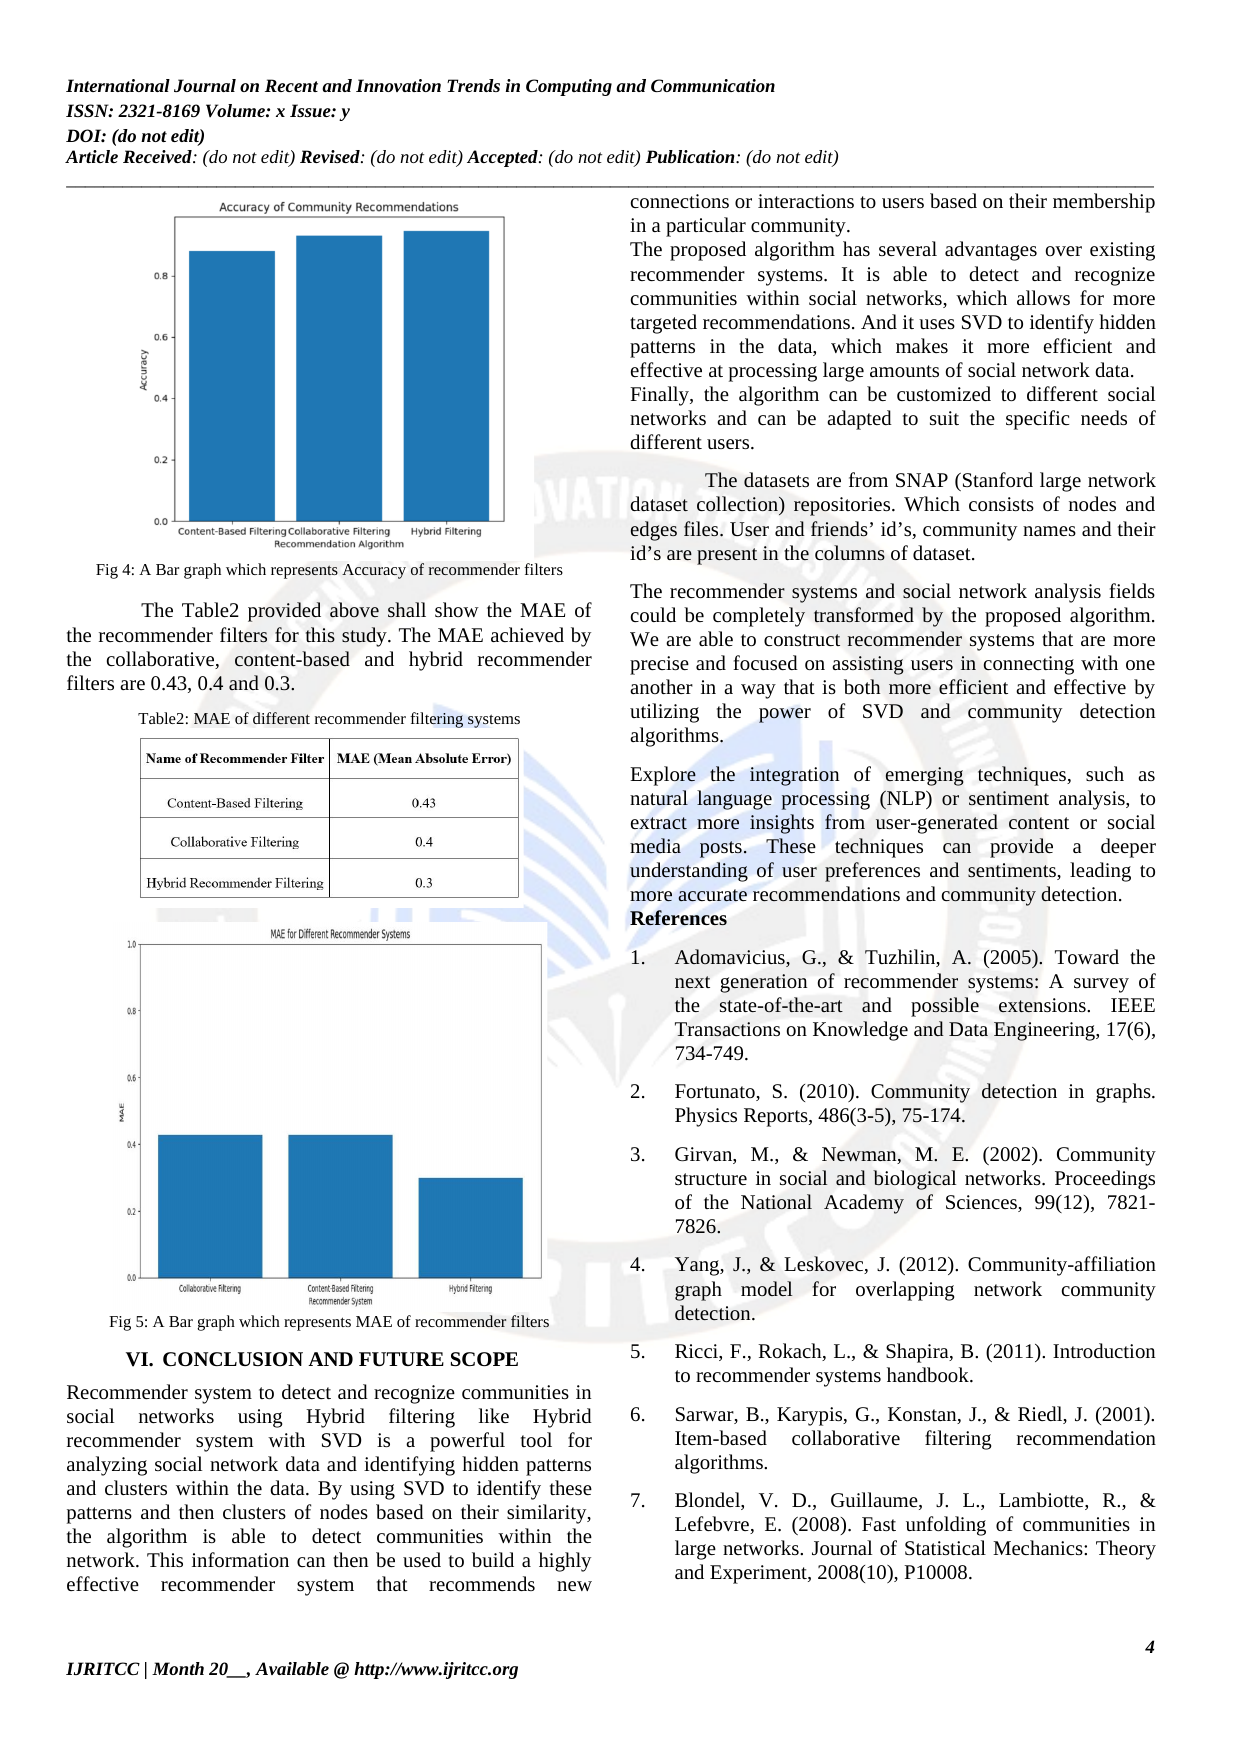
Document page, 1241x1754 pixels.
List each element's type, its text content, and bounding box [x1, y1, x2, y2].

text Recommender system to detect and recognize communities in social networks using Hybrid filtering like Hybrid recommender system with SVD is a powerful tool for analyzing social network data and identifying hidden patterns and clusters within the data. By using SVD to identify these patterns and then clusters of nodes based on their similarity, the algorithm is able to detect communities within the network. This information can then be used to build a highly effective recommender system that recommends new connections or interactions to users based on their membership in a particular community. [66, 1380, 592, 1596]
list Adomavicius, G., & Tuzhilin, A. (2005). Toward the next generation of recommender systems: A survey of the state-of-the-art and possible extensions. IEEE Transactions on Knowledge and Data Engineering, 17(6), 734-749. [630, 944, 1156, 1065]
text Fig 4: A Bar graph which represents Accuracy of recommender filters [66, 560, 592, 579]
subtitle CONCLUSION AND FUTURE SCOPE [66, 1347, 592, 1371]
list Blondel, V. D., Guillaume, J. L., Lambiotte, R., & Lefebvre, E. (2008). Fast unfolding of communities in large networks. Journal of Statistical Mechanics: Theory and Experiment, 2008(10), P10008. [630, 1488, 1156, 1584]
text Finally, the algorithm can be customized to different social networks and can be adapted to suit the specific needs of different users. [630, 382, 1156, 454]
text References [630, 906, 1156, 930]
picture [135, 728, 524, 908]
list Fortunato, S. (2010). Community detection in graphs. Physics Reports, 486(3-5), 75-174. [630, 1079, 1156, 1127]
text Table2: MAE of different recommender filtering systems [66, 709, 592, 728]
picture [124, 189, 535, 561]
picture [111, 922, 548, 1312]
list Yang, J., & Leskovec, J. (2012). Community-affiliation graph model for overlapping network community detection. [630, 1252, 1156, 1324]
text Explore the integration of emerging techniques, such as natural language processing (NLP) or sentiment analysis, to extract more insights from user-generated content or social media posts. These techniques can provide a deeper understanding of user preferences and sentiments, leading to more accurate recommendations and community detection. [630, 762, 1156, 906]
text The datasets are from SNAP (Stanford large network dataset collection) repositories. Which consists of nodes and edges files. User and friends’ id’s, community names and their id’s are present in the columns of dataset. [630, 468, 1156, 564]
text Fig 5: A Bar graph which represents MAE of recommender filters [66, 1311, 592, 1331]
text The Table2 provided above shall show the MAE of the recommender filters for this study. The MAE achieved by the collaborative, content-based and hybrid recommender filters are 0.43, 0.4 and 0.3. [66, 598, 592, 695]
list Ricci, F., Rokach, L., & Shapira, B. (2011). Introduction to recommender systems handbook. [630, 1339, 1156, 1387]
text The recommender systems and social network analysis fields could be completely transformed by the proposed algorithm. We are able to construct recommender systems that are more precise and focused on assisting users in connecting with one another in a way that is both more efficient and effective by utilizing the power of SVD and community detection algorithms. [630, 579, 1156, 747]
list Sarwar, B., Karypis, G., Konstan, J., & Riedl, J. (2001). Item-based collaborative filtering recommendation algorithms. [630, 1401, 1156, 1474]
list Girvan, M., & Newman, M. E. (2002). Community structure in social and biological networks. Proceedings of the National Academy of Sciences, 99(12), 7821-7826. [630, 1142, 1156, 1238]
text The proposed algorithm has several advantages over existing recommender systems. It is able to detect and recognize communities within social networks, which allows for more targeted recommendations. And it uses SVD to identify hidden patterns in the data, which makes it more efficient and effective at processing large amounts of social network data. [630, 237, 1156, 382]
